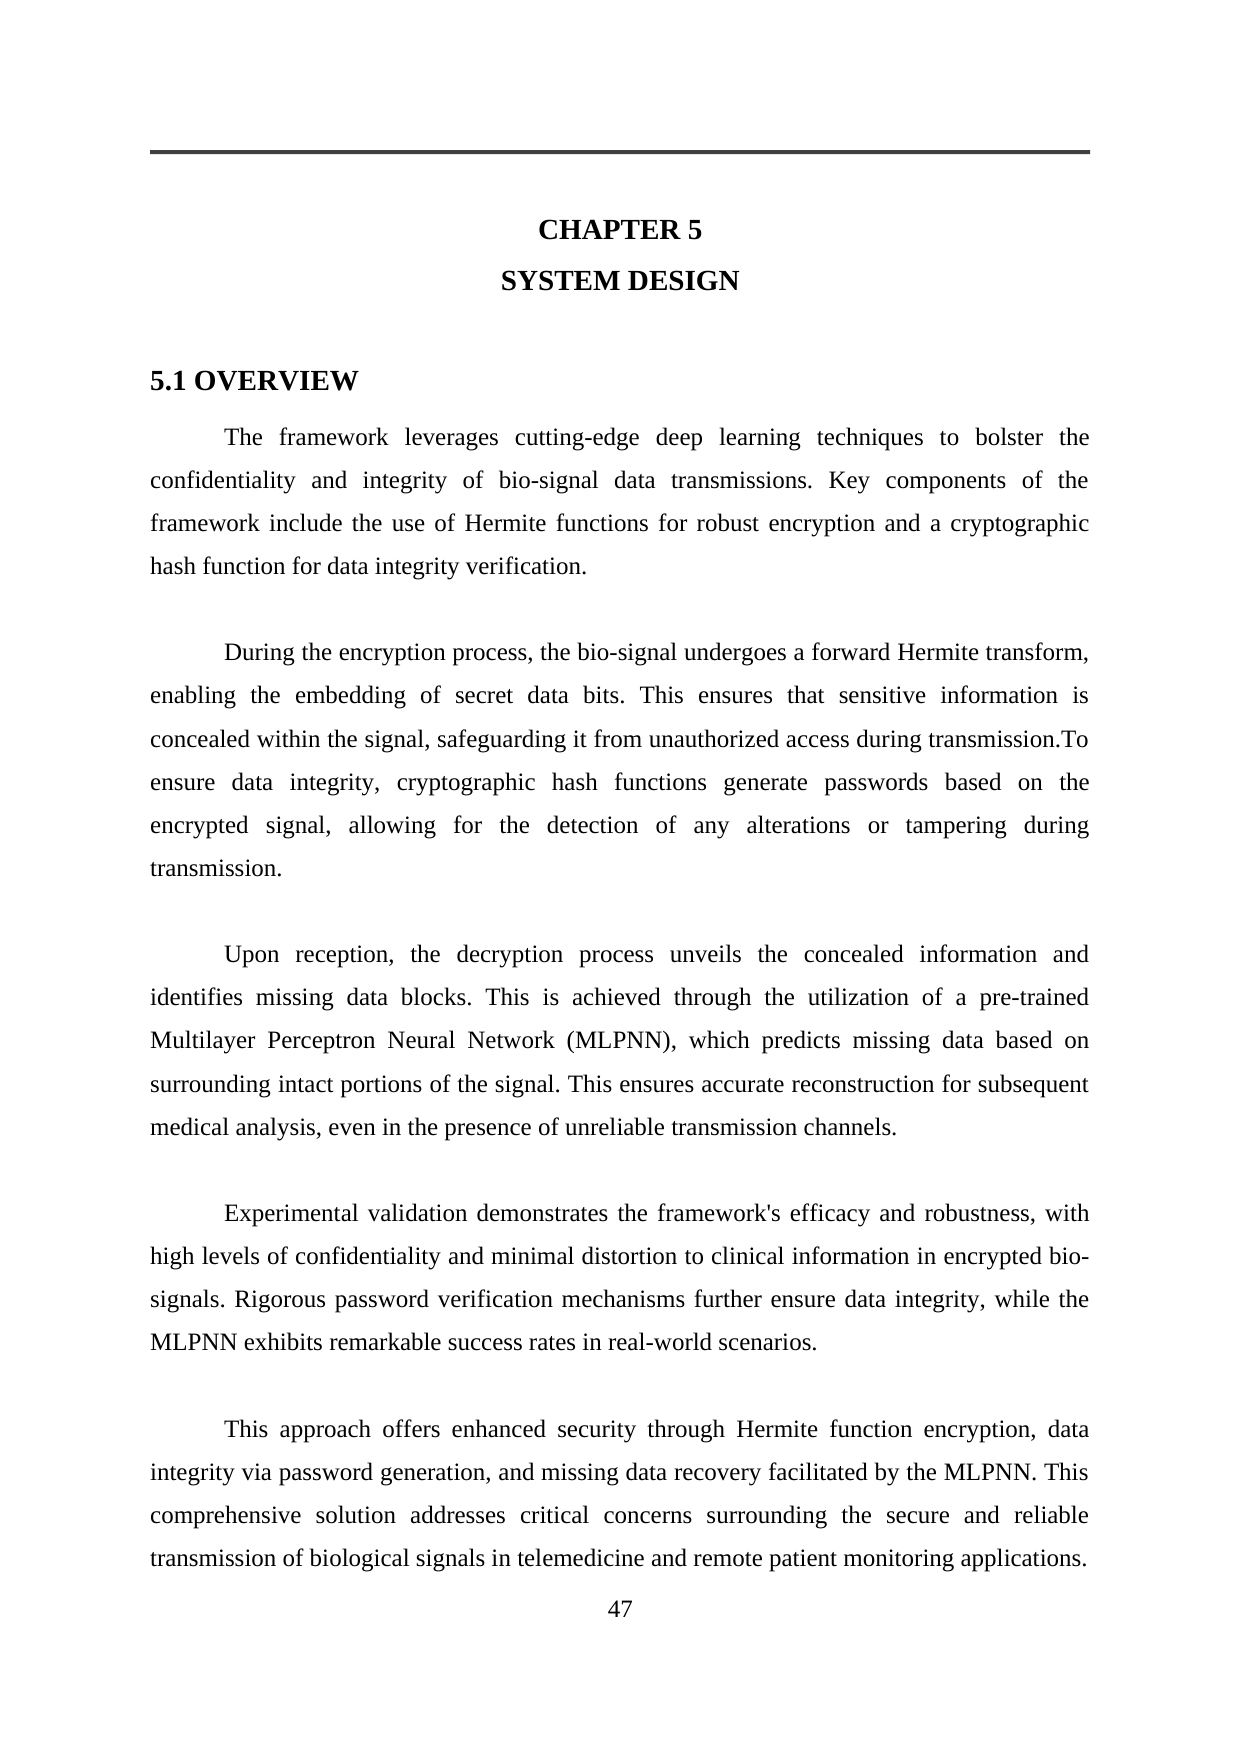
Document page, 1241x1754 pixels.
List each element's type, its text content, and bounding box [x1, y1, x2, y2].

text Experimental validation demonstrates the framework's efficacy and robustness, with high levels of confidentiality and minimal distortion to clinical information in encrypted bio-signals. Rigorous password verification mechanisms further ensure data integrity, while the MLPNN exhibits remarkable success rates in real-world scenarios. [150, 1198, 1090, 1356]
text CHAPTER 5 [150, 212, 1090, 246]
text The framework leverages cutting-edge deep learning techniques to bolster the confidentiality and integrity of bio-signal data transmissions. Key components of the framework include the use of Hermite functions for robust encryption and a cryptographic hash function for data integrity verification. [150, 422, 1090, 580]
text Upon reception, the decryption process unveils the concealed information and identifies missing data blocks. This is achieved through the utilization of a pre-trained Multilayer Perceptron Neural Network (MLPNN), which predicts missing data based on surrounding intact portions of the signal. This ensures accurate reconstruction for subsequent medical analysis, even in the presence of unreliable transmission channels. [150, 939, 1090, 1141]
subtitle 5.1 OVERVIEW [150, 363, 1090, 397]
text This approach offers enhanced security through Hermite function encryption, data integrity via password generation, and missing data recovery facilitated by the MLPNN. This comprehensive solution addresses critical concerns surrounding the secure and reliable transmission of biological signals in telemedicine and remote patient monitoring applications. [150, 1414, 1090, 1572]
text During the encryption process, the bio-signal undergoes a forward Hermite transform, enabling the embedding of secret data bits. This ensures that sensitive information is concealed within the signal, safeguarding it from unauthorized access during transmission.To ensure data integrity, cryptographic hash functions generate passwords based on the encrypted signal, allowing for the detection of any alterations or tampering during transmission. [150, 637, 1090, 882]
text SYSTEM DESIGN [150, 263, 1090, 296]
